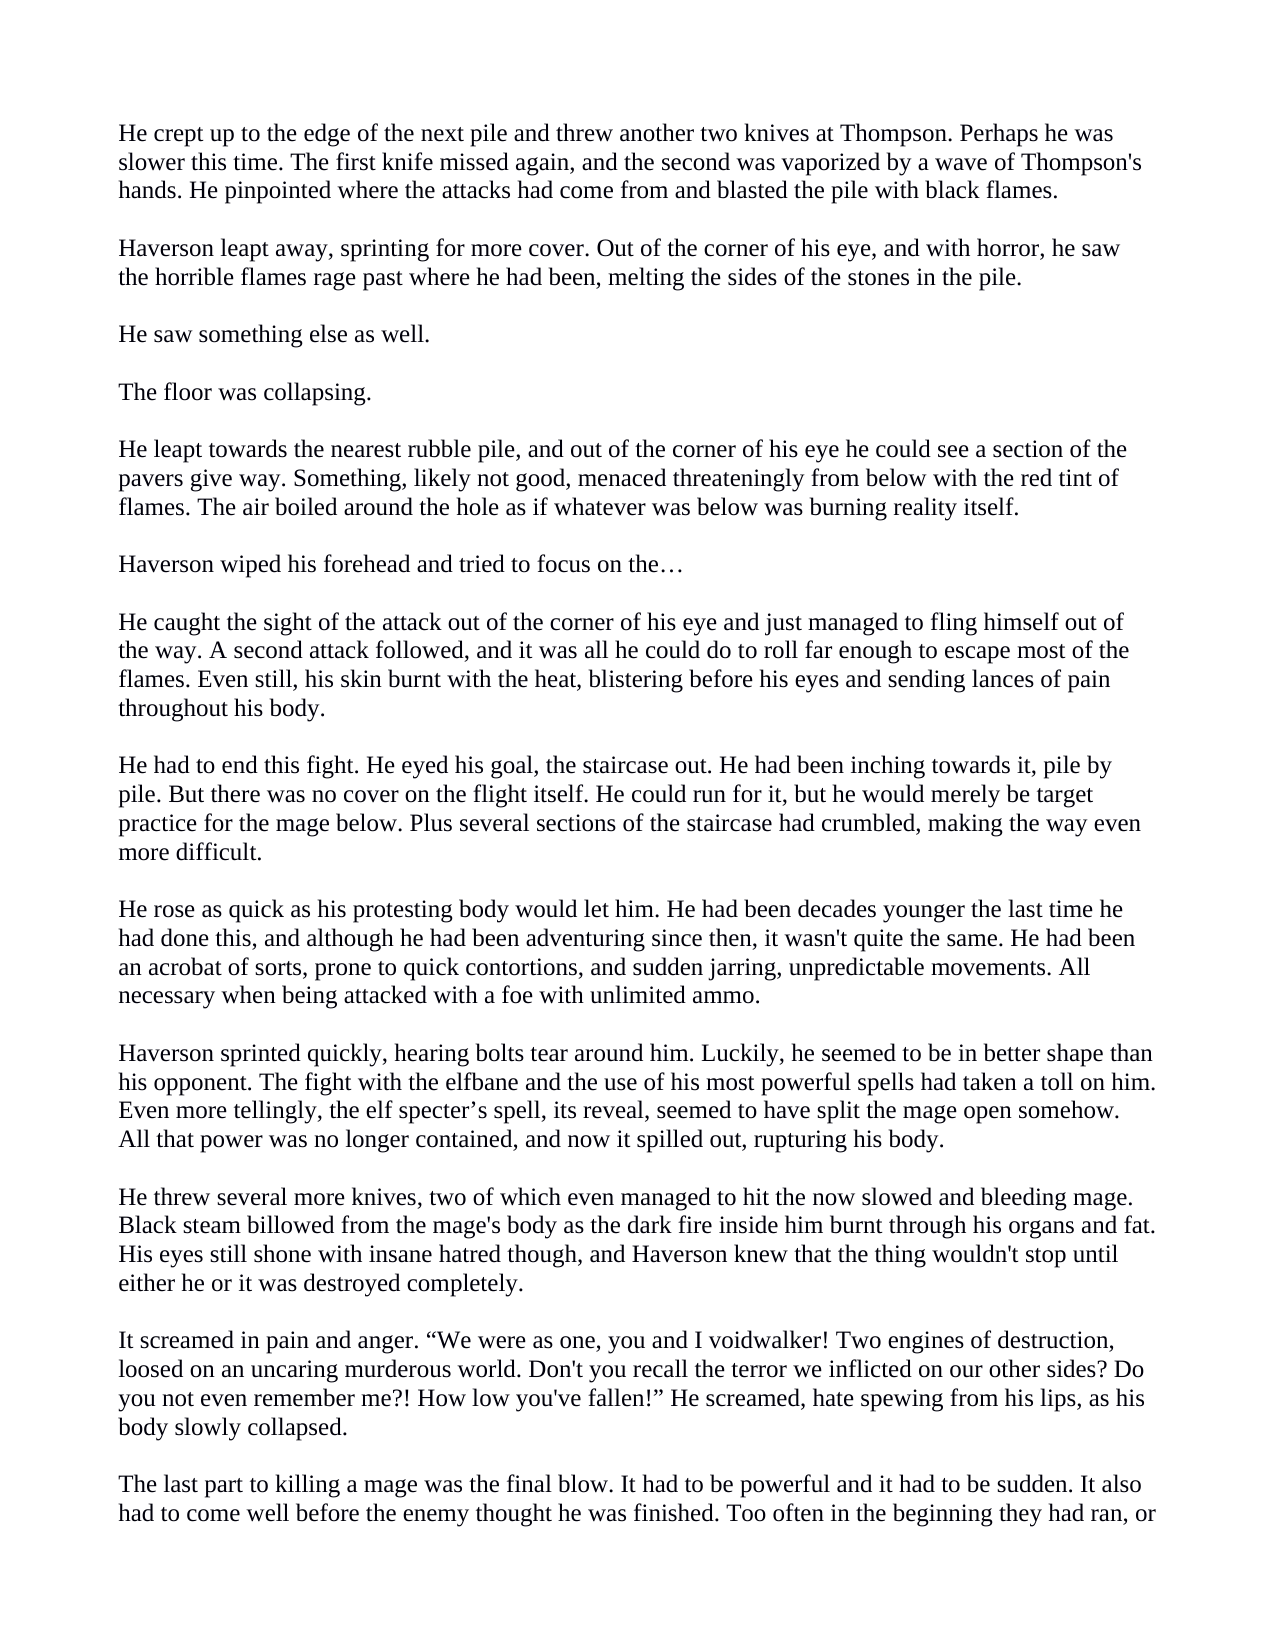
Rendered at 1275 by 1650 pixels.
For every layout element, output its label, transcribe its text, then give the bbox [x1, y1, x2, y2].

text Haverson sprinted quickly, hearing bolts tear around him. Luckily, he seemed to be in better shape than his opponent. The fight with the elfbane and the use of his most powerful spells had taken a toll on him. Even more tellingly, the elf specter’s spell, its reveal, seemed to have split the mage open somehow. All that power was no longer contained, and now it spilled out, rupturing his body. [118, 1038, 1157, 1153]
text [118, 1469, 1157, 1527]
text He crept up to the edge of the next pile and threw another two knives at Thompson. Perhaps he was slower this time. The first knife missed again, and the second was vaporized by a wave of Thompson's hands. He pinpointed where the attacks had come from and blasted the pile with black flames. [118, 118, 1157, 204]
text He caught the sight of the attack out of the corner of his eye and just managed to fling himself out of the way. A second attack followed, and it was all he could do to roll far enough to escape most of the flames. Even still, his skin burnt with the heat, blistering before his eyes and sending lances of pain throughout his body. [118, 607, 1157, 722]
text He leapt towards the nearest rubble pile, and out of the corner of his eye he could see a section of the pavers give way. Something, likely not good, menaced threateningly from below with the red tint of flames. The air boiled around the hole as if whatever was below was burning reality itself. [118, 434, 1157, 521]
text He saw something else as well. [118, 319, 1157, 348]
text It screamed in pain and anger. “We were as one, you and I voidwalker! Two engines of destruction, loosed on an uncaring murderous world. Don't you recall the terror we inflicted on our other sides? Do you not even remember me?! How low you've fallen!” He screamed, hate spewing from his lips, as his body slowly collapsed. [118, 1326, 1157, 1441]
text He threw several more knives, two of which even managed to hit the now slowed and bleeding mage. Black steam billowed from the mage's body as the dark fire inside him burnt through his organs and fat. His eyes still shone with insane hatred though, and Haverson knew that the thing wouldn't stop until either he or it was destroyed completely. [118, 1182, 1157, 1297]
text Haverson leapt away, sprinting for more cover. Out of the corner of his eye, and with horror, he saw the horrible flames rage past where he had been, melting the sides of the stones in the pile. [118, 233, 1157, 291]
text He had to end this fight. He eyed his goal, the staircase out. He had been inching towards it, pile by pile. But there was no cover on the flight itself. He could run for it, but he would merely be target practice for the mage below. Plus several sections of the staircase had crumbled, making the way even more difficult. [118, 751, 1157, 866]
text He rose as quick as his protesting body would let him. He had been decades younger the last time he had done this, and although he had been adventuring since then, it wasn't quite the same. He had been an acrobat of sorts, prone to quick contortions, and sudden jarring, unpredictable movements. All necessary when being attacked with a foe with unlimited ammo. [118, 894, 1157, 1009]
text The floor was collapsing. [118, 377, 1157, 406]
text Haverson wiped his forehead and tried to focus on the… [118, 549, 1157, 578]
